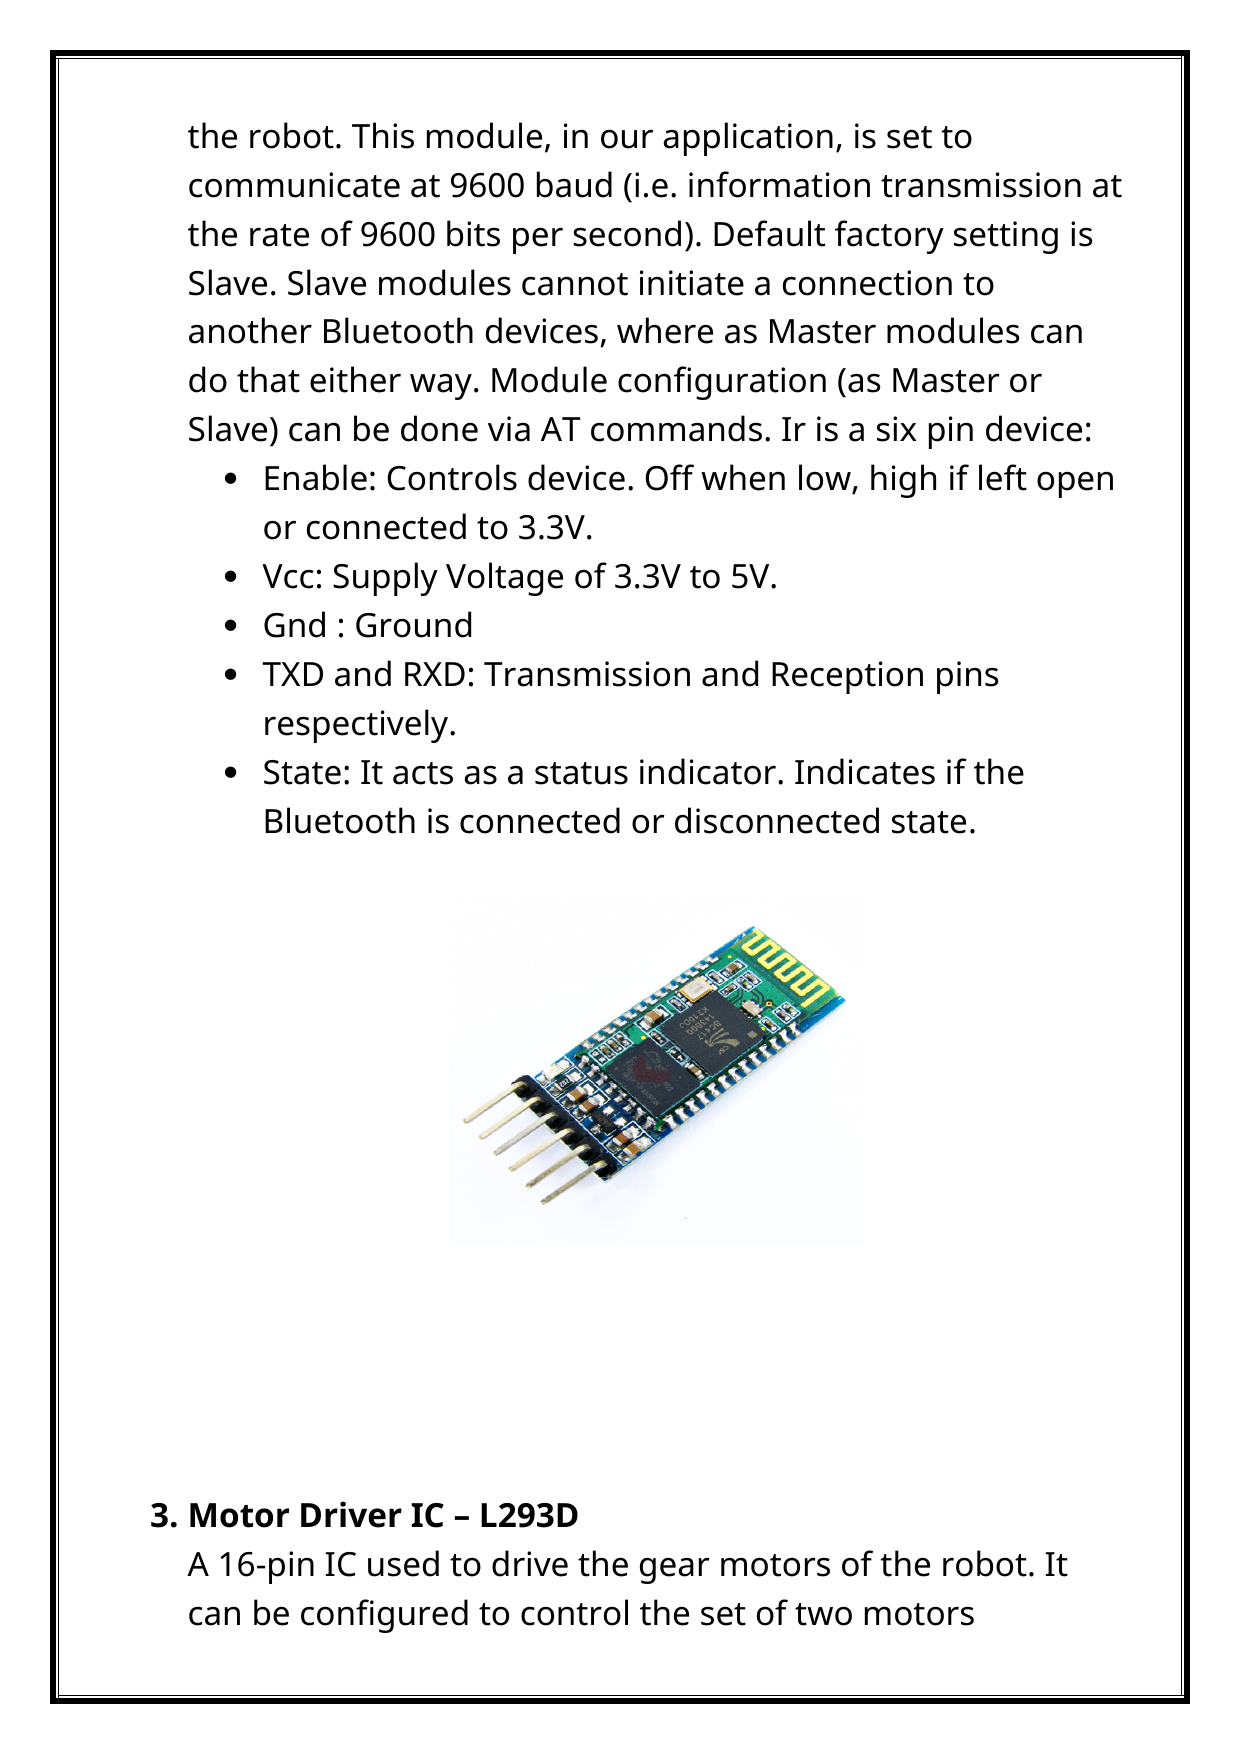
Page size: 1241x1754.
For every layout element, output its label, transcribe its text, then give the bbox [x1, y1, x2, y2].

list Enable: Controls device. Off when low, high if left open or connected to 3.3V. [225, 455, 1125, 549]
picture [450, 895, 863, 1245]
list TXD and RXD: Transmission and Reception pins respectively. [225, 651, 1125, 745]
list State: It acts as a status indicator. Indicates if the Bluetooth is connected or disconnected state. [225, 749, 1125, 843]
list Motor Driver IC – L293D [150, 1492, 1125, 1537]
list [187, 112, 1125, 452]
list Vcc: Supply Voltage of 3.3V to 5V. [225, 553, 1125, 598]
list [187, 1541, 1125, 1635]
list Gnd : Ground [225, 602, 1125, 647]
